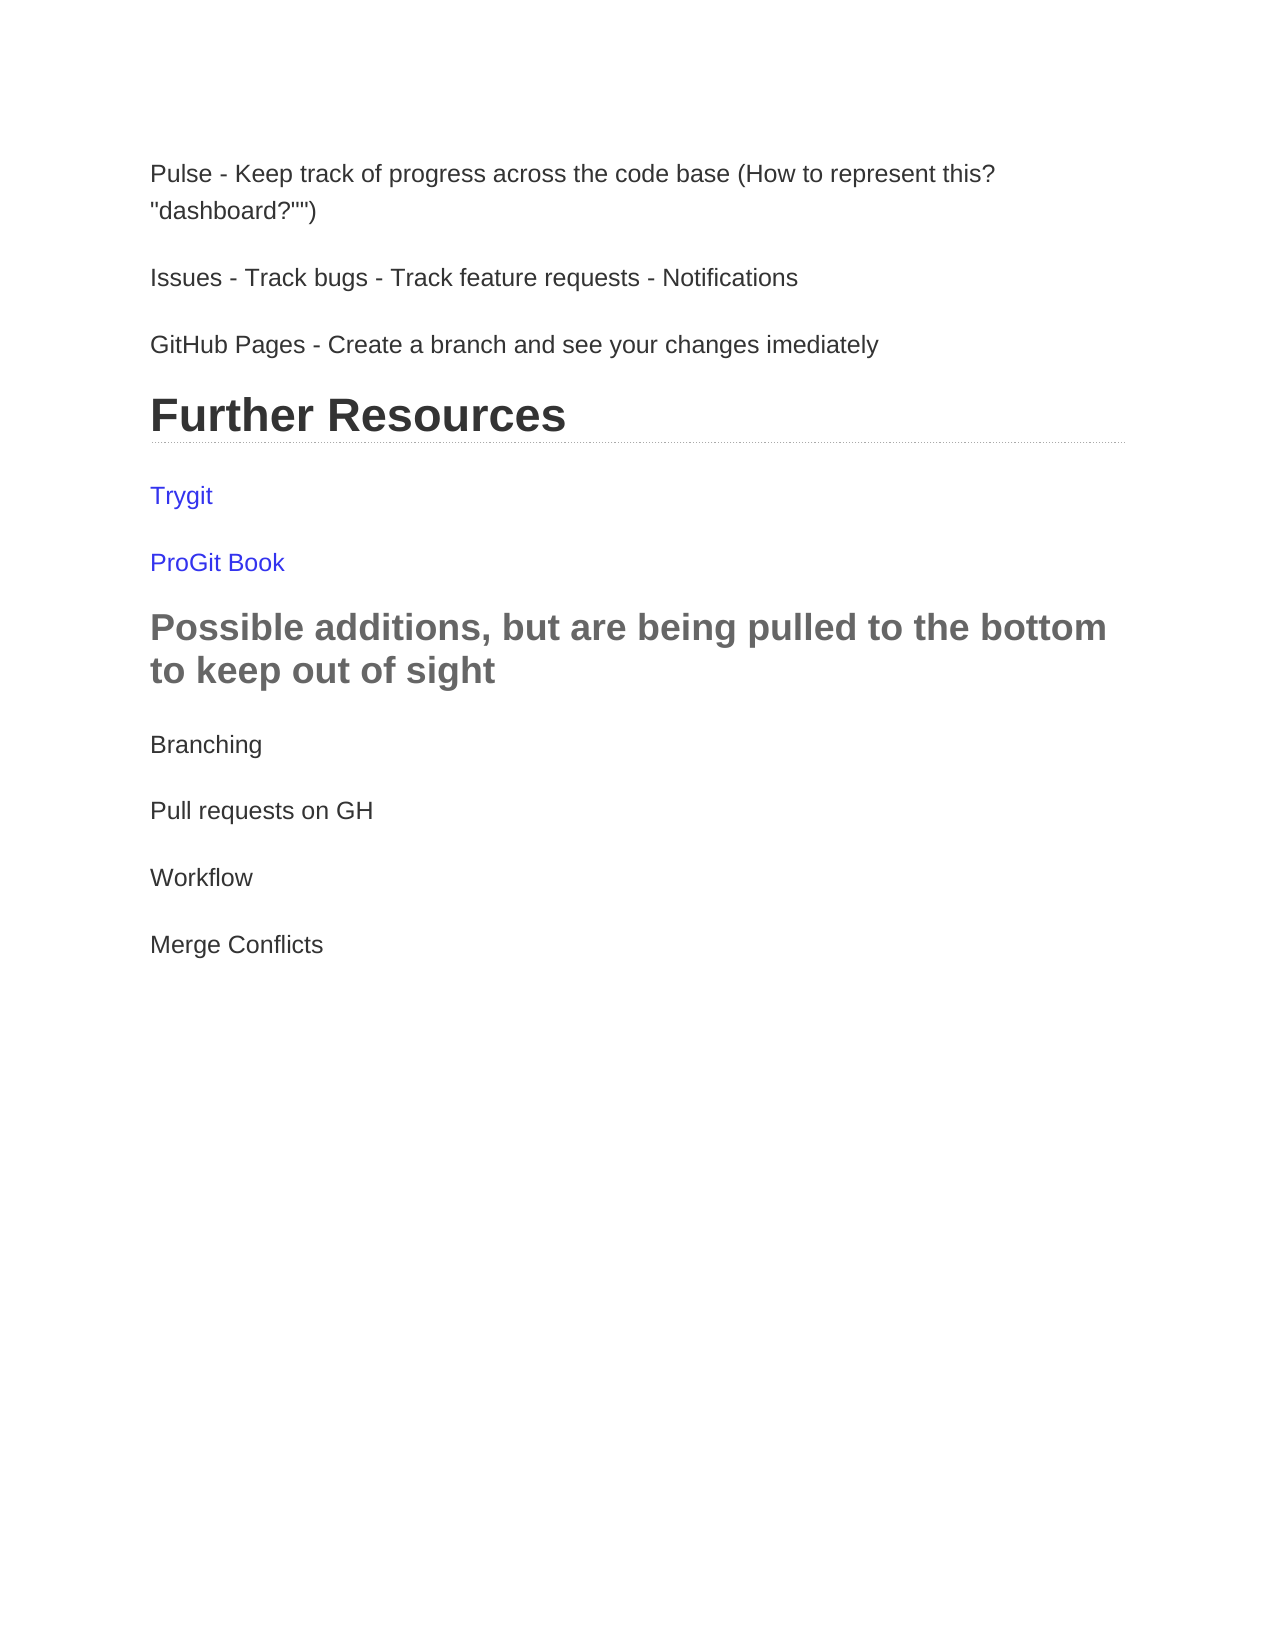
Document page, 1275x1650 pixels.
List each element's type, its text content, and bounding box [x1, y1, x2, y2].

text Merge Conflicts [150, 921, 1125, 958]
text Issues - Track bugs - Track feature requests - Notifications [150, 254, 1125, 292]
text GitHub Pages - Create a branch and see your changes imediately [150, 321, 1125, 358]
text Possible additions, but are being pulled to the bottom to keep out of sight [150, 606, 1125, 692]
text Pull requests on GH [150, 788, 1125, 825]
text Workflow [150, 854, 1125, 892]
text Trygit [150, 472, 1125, 510]
text ProGit Book [150, 539, 1125, 576]
text Pulse - Keep track of progress across the code base (How to represent this? "dashboard?"") [150, 150, 1125, 225]
text Branching [150, 721, 1125, 758]
text Further Resources [150, 387, 1125, 443]
